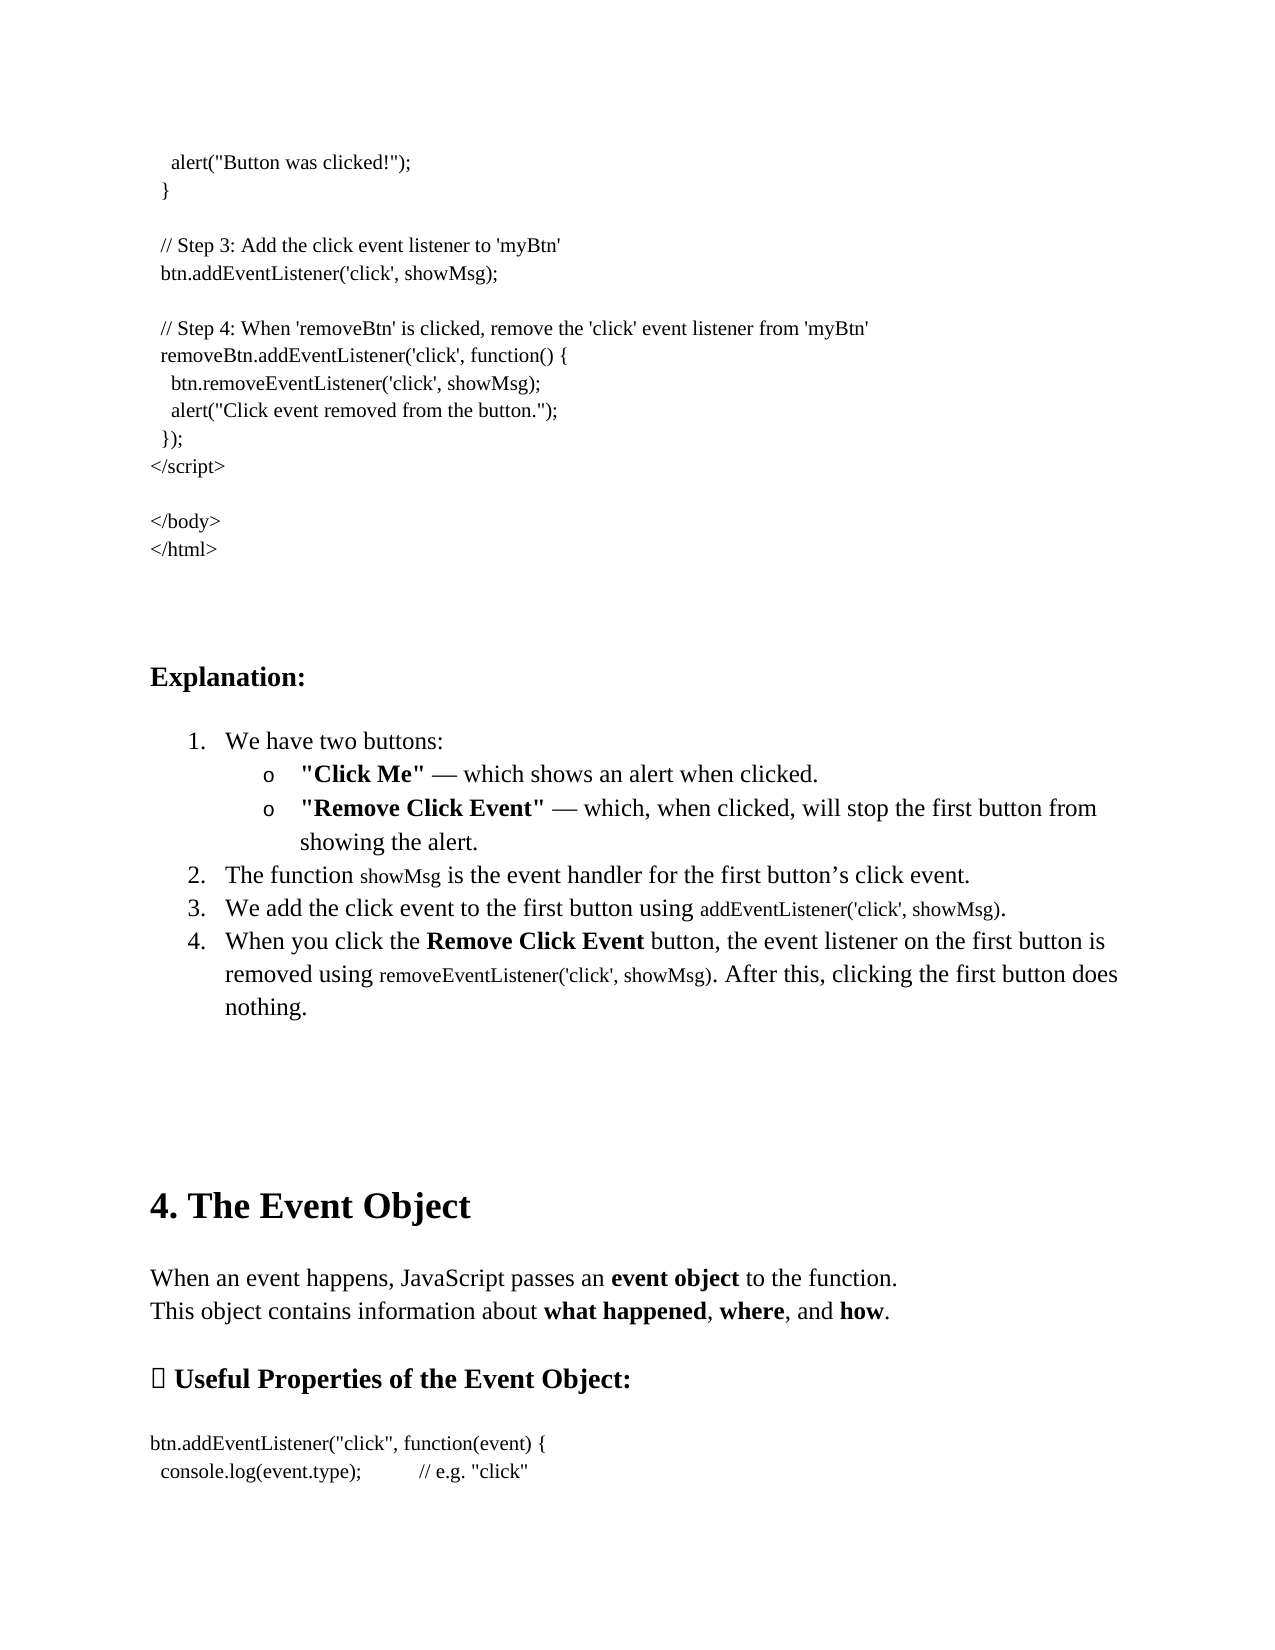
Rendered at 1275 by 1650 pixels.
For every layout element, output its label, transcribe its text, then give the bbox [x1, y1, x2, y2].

text btn.removeEventListener('click', showMsg); [150, 371, 1125, 395]
text // Step 3: Add the click event listener to 'myBtn' [150, 233, 1125, 257]
list We add the click event to the first button using addEventListener('click', showMsg). [187, 893, 1125, 922]
text console.log(event.type); // e.g. "click" [150, 1459, 1125, 1483]
list When you click the Remove Click Event button, the event listener on the first button is removed using removeEventListener('click', showMsg). After this, clicking the first button does nothing. [187, 926, 1125, 1021]
text alert("Click event removed from the button."); [150, 398, 1125, 422]
text When an event happens, JavaScript passes an event object to the function. This object contains information about what happened, where, and how. [150, 1263, 1125, 1324]
list We have two buttons: [187, 726, 1125, 755]
list "Click Me" — which shows an alert when clicked. [262, 759, 1125, 788]
text </html> [150, 536, 1125, 561]
text } [150, 178, 1125, 202]
text </body> [150, 509, 1125, 533]
text btn.addEventListener("click", function(event) { [150, 1431, 1125, 1455]
text }); [150, 426, 1125, 450]
text removeBtn.addEventListener('click', function() { [150, 343, 1125, 367]
text </script> [150, 454, 1125, 478]
list "Remove Click Event" — which, when clicked, will stop the first button from showing the alert. [262, 793, 1125, 856]
text // Step 4: When 'removeBtn' is clicked, remove the 'click' event listener from 'myBtn' [150, 316, 1125, 340]
text alert("Button was clicked!"); [150, 150, 1125, 174]
text btn.addEventListener('click', showMsg); [150, 260, 1125, 284]
text 📌 Useful Properties of the Event Object: [150, 1358, 1125, 1396]
list The function showMsg is the event handler for the first button’s click event. [187, 860, 1125, 888]
text Explanation: [150, 659, 1125, 692]
text 4. The Event Object [150, 1184, 1125, 1227]
